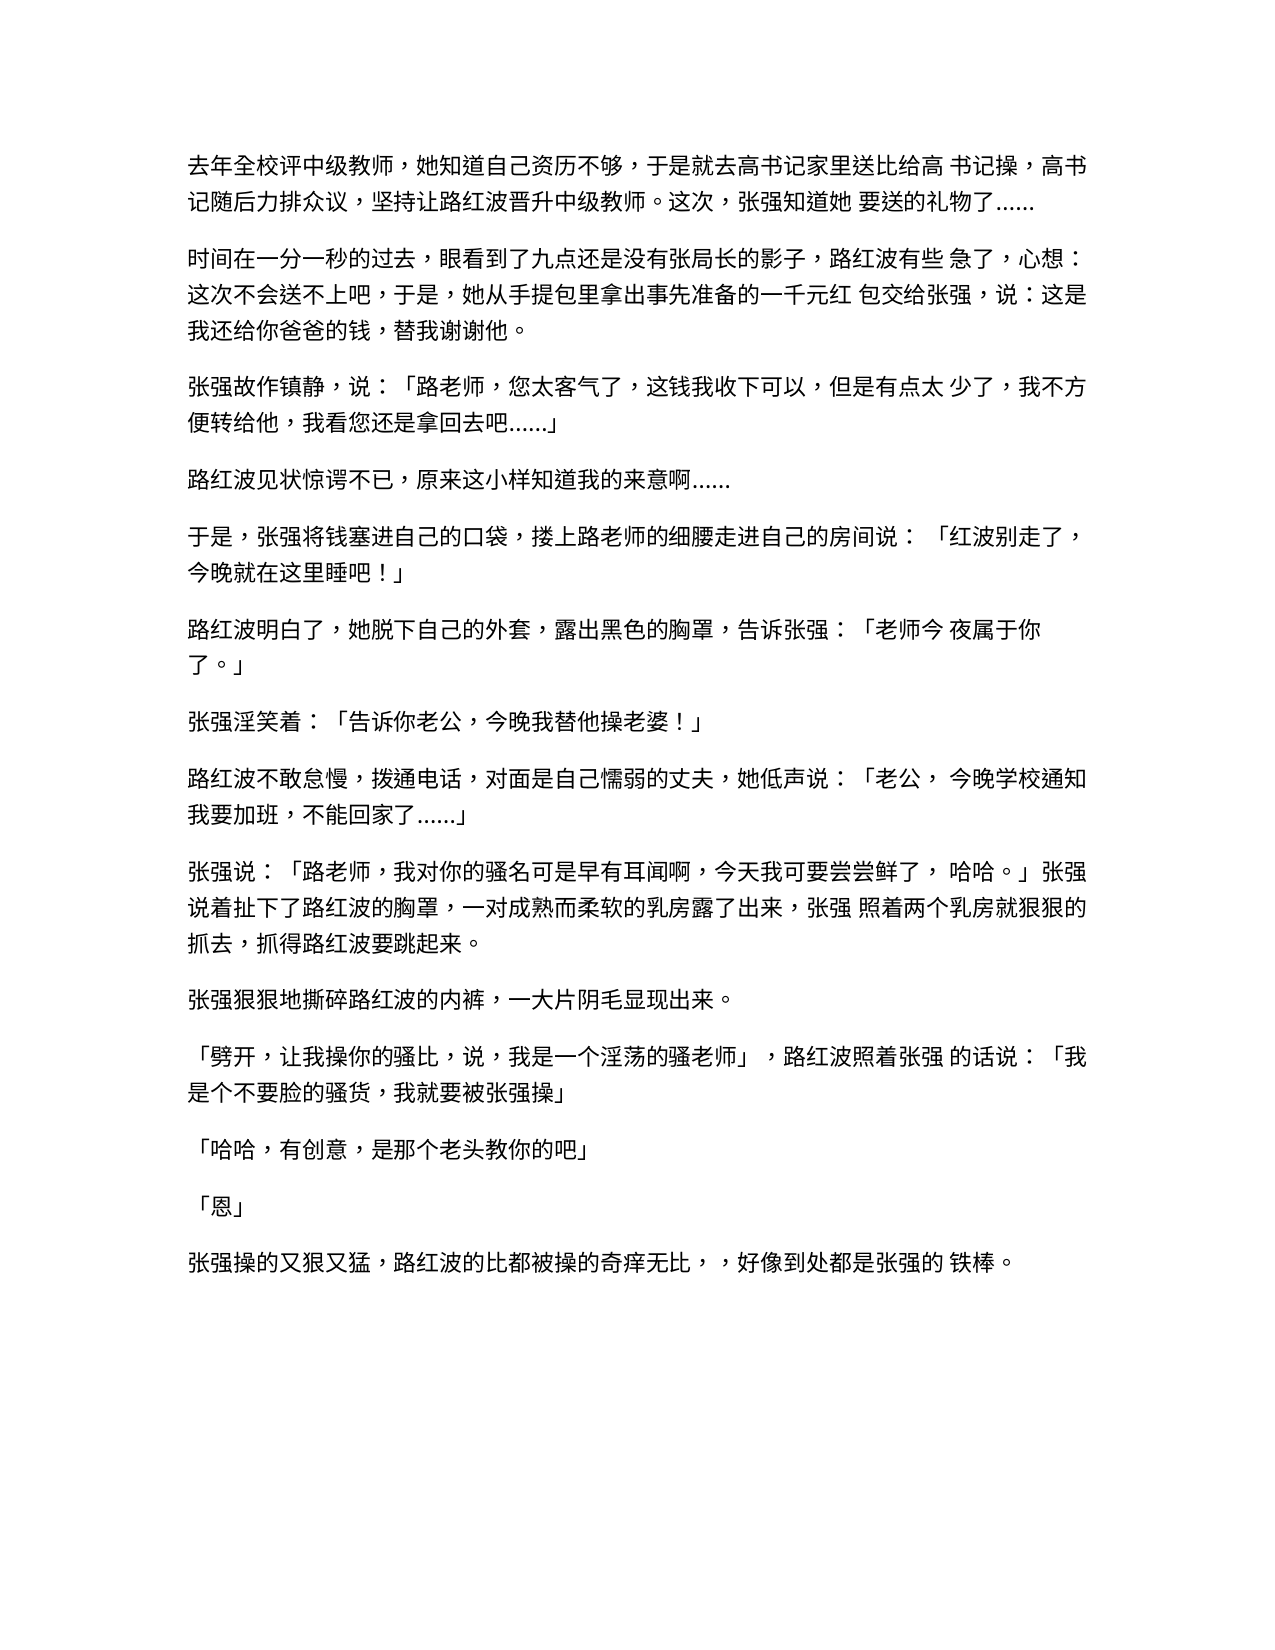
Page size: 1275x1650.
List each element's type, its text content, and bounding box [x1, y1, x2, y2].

text 张强淫笑着：「告诉你老公，今晚我替他操老婆！」 [187, 706, 1087, 737]
text 张强狠狠地撕碎路红波的内裤，一大片阴毛显现出来。 [187, 984, 1087, 1016]
text 张强故作镇静，说：「路老师，您太客气了，这钱我收下可以，但是有点太 少了，我不方便转给他，我看您还是拿回去吧……」 [187, 371, 1087, 438]
text 张强说：「路老师，我对你的骚名可是早有耳闻啊，今天我可要尝尝鲜了， 哈哈。」张强说着扯下了路红波的胸罩，一对成熟而柔软的乳房露了出来，张强 照着两个乳房就狠狠的抓去，抓得路红波要跳起来。 [187, 856, 1087, 959]
text 路红波见状惊谔不已，原来这小样知道我的来意啊…… [187, 464, 1087, 495]
text 「劈开，让我操你的骚比，说，我是一个淫荡的骚老师」，路红波照着张强 的话说：「我是个不要脸的骚货，我就要被张强操」 [187, 1041, 1087, 1108]
text 路红波明白了，她脱下自己的外套，露出黑色的胸罩，告诉张强：「老师今 夜属于你了。」 [187, 613, 1087, 681]
text 路红波不敢怠慢，拨通电话，对面是自己懦弱的丈夫，她低声说：「老公， 今晚学校通知我要加班，不能回家了……」 [187, 763, 1087, 830]
text 去年全校评中级教师，她知道自己资历不够，于是就去高书记家里送比给高 书记操，高书记随后力排众议，坚持让路红波晋升中级教师。这次，张强知道她 要送的礼物了…… [187, 150, 1087, 217]
text 张强操的又狠又猛，路红波的比都被操的奇痒无比，，好像到处都是张强的 铁棒。 [187, 1247, 1087, 1279]
text 时间在一分一秒的过去，眼看到了九点还是没有张局长的影子，路红波有些 急了，心想：这次不会送不上吧，于是，她从手提包里拿出事先准备的一千元红 包交给张强，说：这是我还给你爸爸的钱，替我谢谢他。 [187, 243, 1087, 346]
text 于是，张强将钱塞进自己的口袋，搂上路老师的细腰走进自己的房间说： 「红波别走了，今晚就在这里睡吧！」 [187, 521, 1087, 588]
text 「恩」 [187, 1191, 1087, 1222]
text 「哈哈，有创意，是那个老头教你的吧」 [187, 1134, 1087, 1165]
